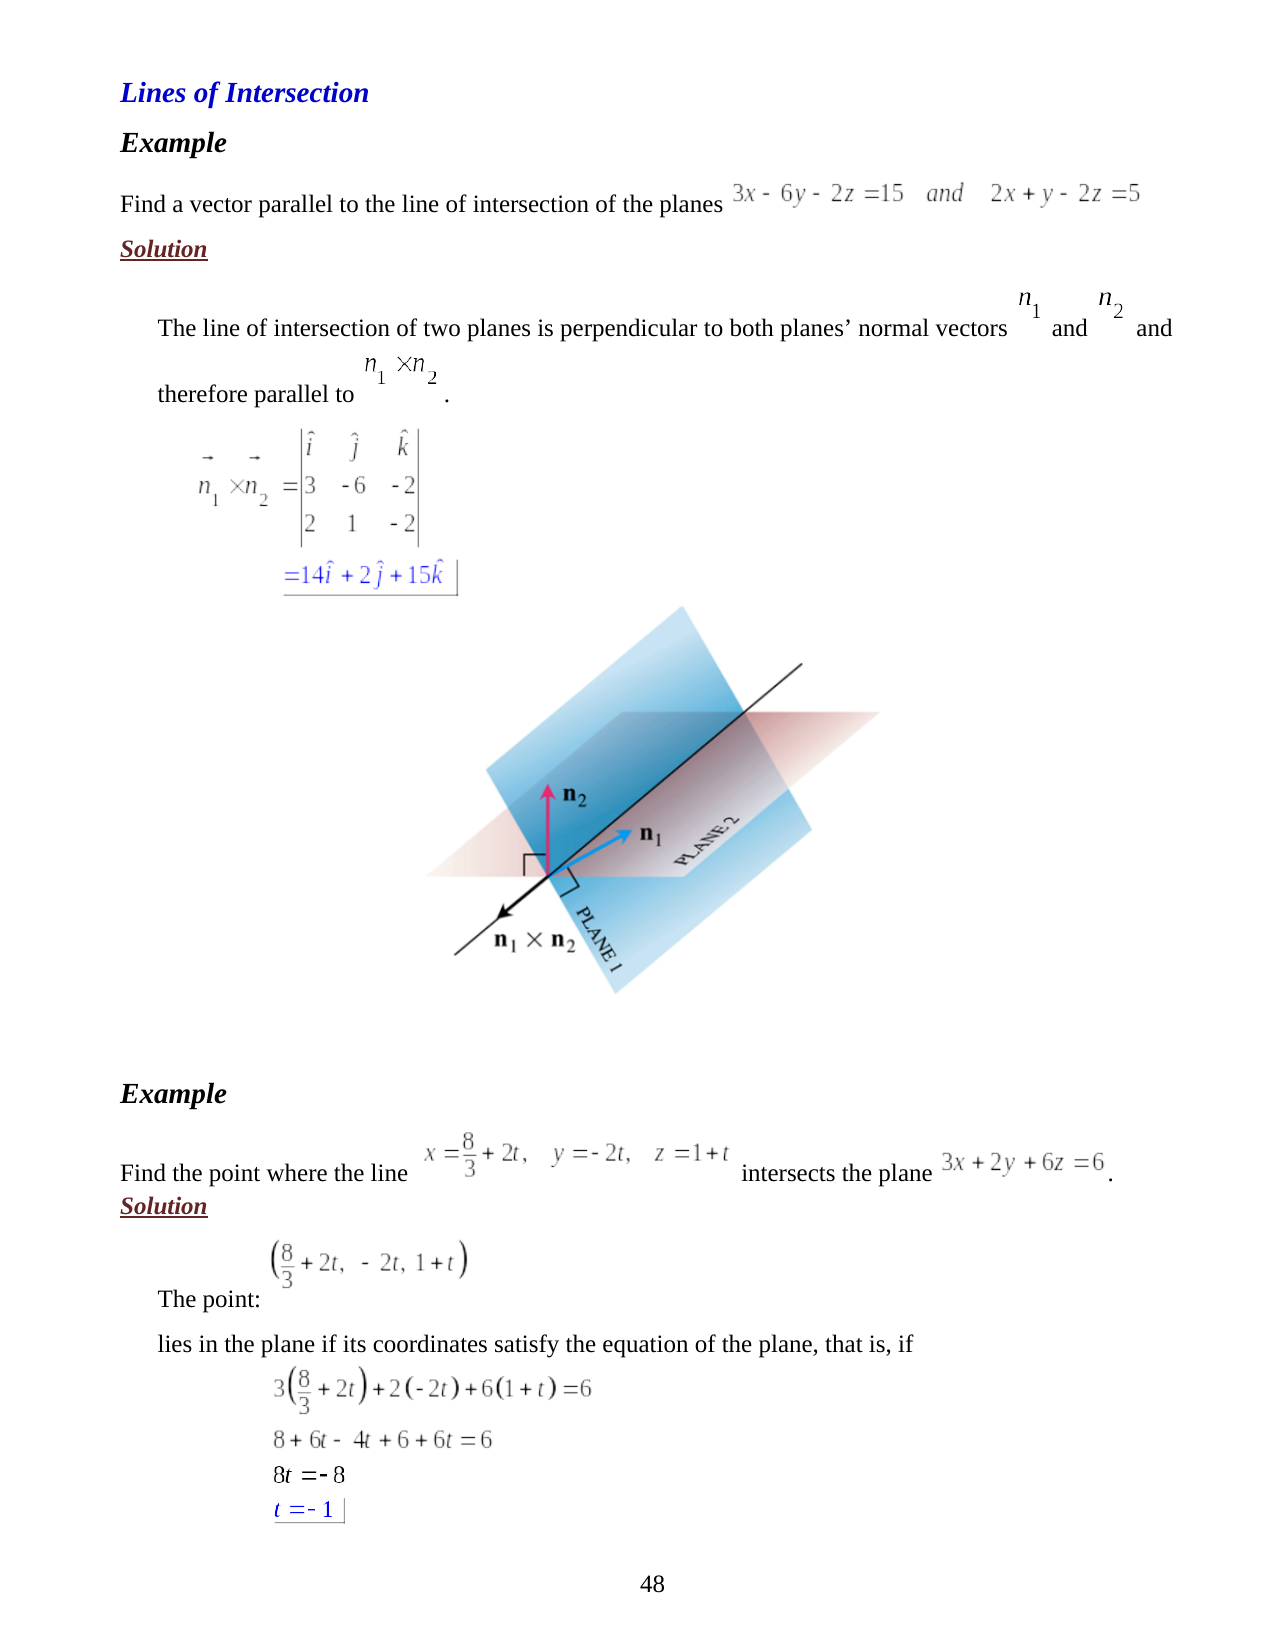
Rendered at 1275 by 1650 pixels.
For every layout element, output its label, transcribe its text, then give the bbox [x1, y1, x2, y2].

text Example [120, 1076, 1185, 1109]
text Solution [120, 234, 1185, 263]
text Lines of Intersection [120, 75, 1185, 108]
text Find a vector parallel to the line of intersection of the planes [120, 176, 1185, 218]
text Solution [120, 1191, 1185, 1220]
text lies in the plane if its coordinates satisfy the equation of the plane, that is, if [157, 1329, 1185, 1358]
text The line of intersection of two planes is perpendicular to both planes’ normal vectors and and therefore parallel to . [157, 280, 1185, 408]
text The point: [157, 1237, 1185, 1312]
text Example [120, 125, 1185, 159]
picture [419, 604, 886, 1010]
text Find the point where the line intersects the plane . [120, 1127, 1185, 1187]
